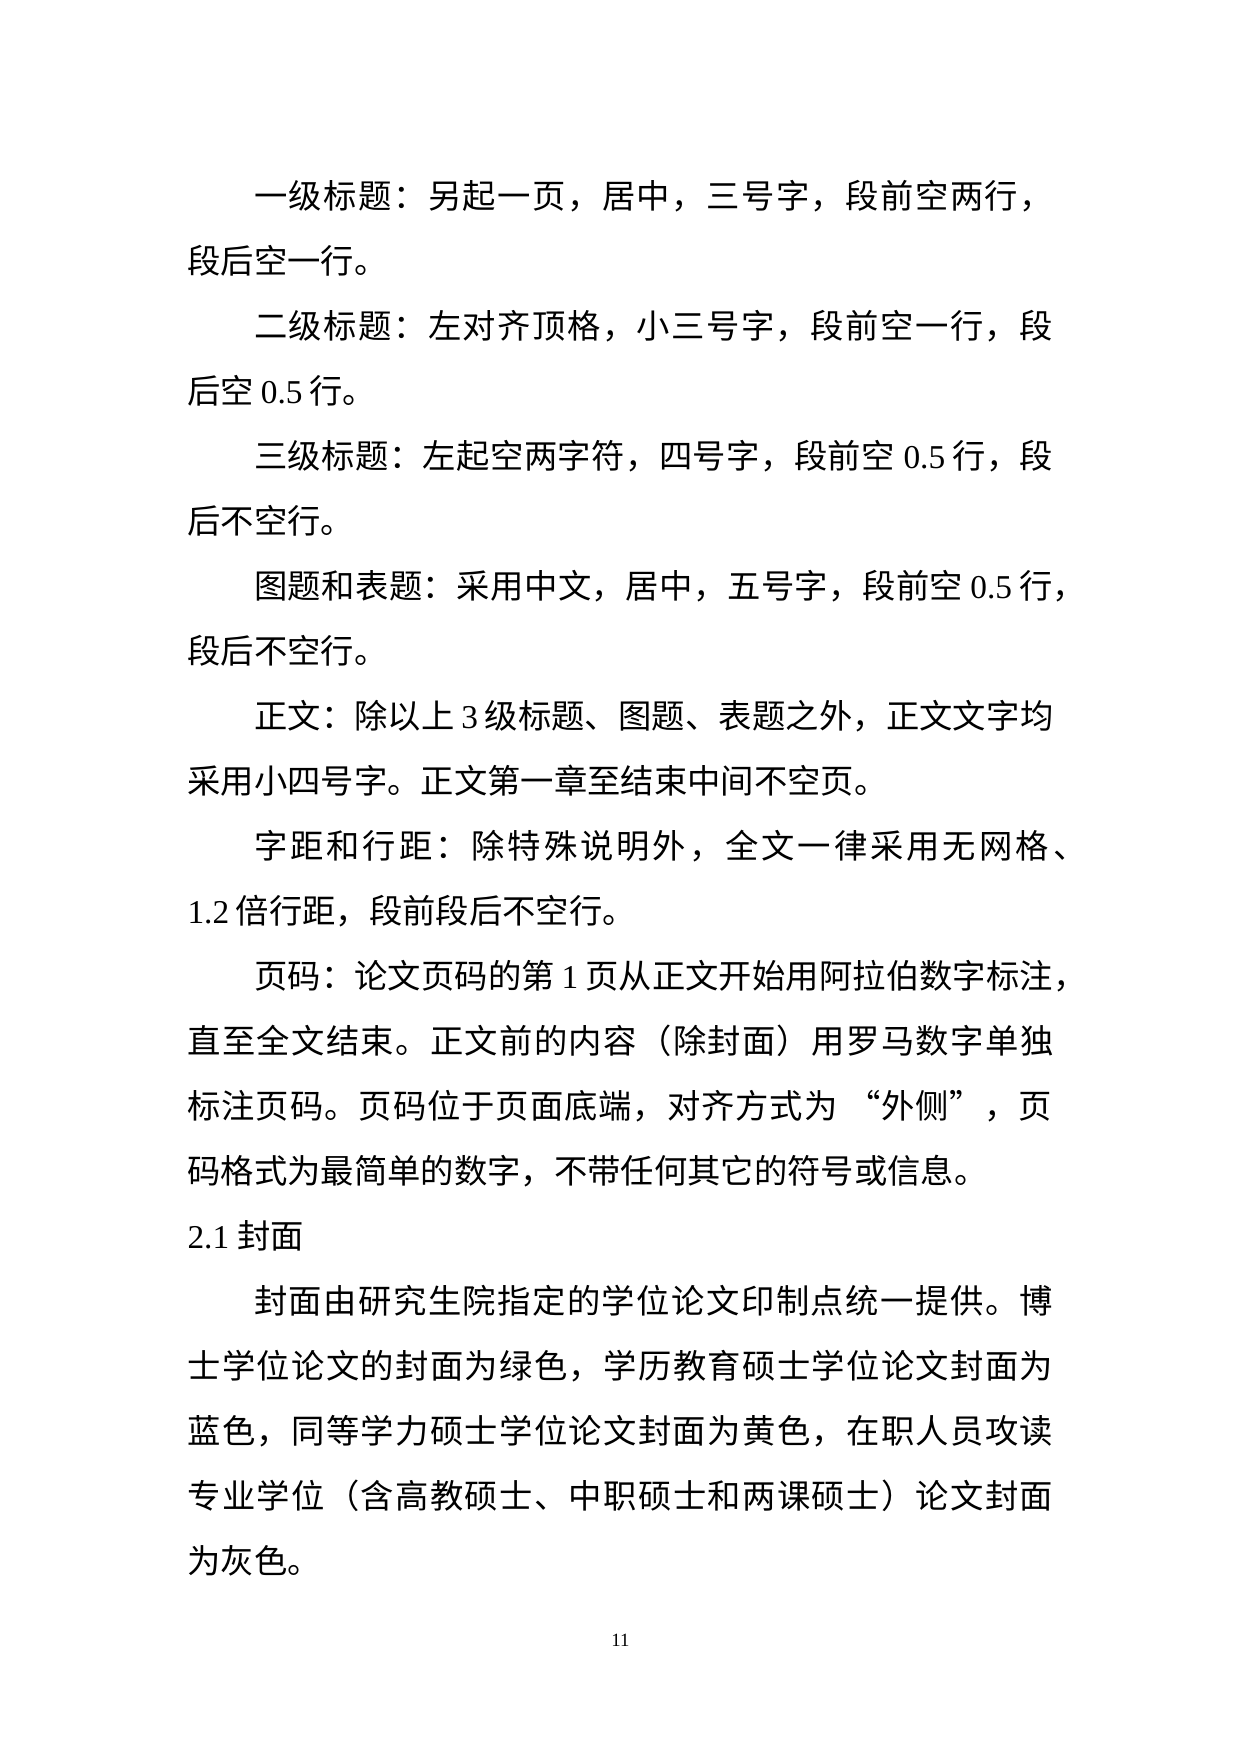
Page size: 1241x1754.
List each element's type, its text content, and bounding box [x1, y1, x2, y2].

text 2.1 封面 [187, 1202, 1053, 1267]
text 封面由研究生院指定的学位论文印制点统一提供。博士学位论文的封面为绿色，学历教育硕士学位论文封面为蓝色，同等学力硕士学位论文封面为黄色，在职人员攻读专业学位（含高教硕士、中职硕士和两课硕士）论文封面为灰色。 [187, 1267, 1053, 1592]
text 页码：论文页码的第1页从正文开始用阿拉伯数字标注，直至全文结束。正文前的内容（除封面）用罗马数字单独标注页码。页码位于页面底端，对齐方式为 “外侧”，页码格式为最简单的数字，不带任何其它的符号或信息。 [187, 942, 1053, 1202]
text 一级标题：另起一页，居中，三号字，段前空两行，段后空一行。 [187, 162, 1053, 292]
text 字距和行距：除特殊说明外，全文一律采用无网格、1.2倍行距，段前段后不空行。 [187, 812, 1053, 942]
text 三级标题：左起空两字符，四号字，段前空0.5行，段后不空行。 [187, 422, 1053, 552]
text 二级标题：左对齐顶格，小三号字，段前空一行，段后空0.5行。 [187, 292, 1053, 422]
text 图题和表题：采用中文，居中，五号字，段前空0.5行，段后不空行。 [187, 552, 1053, 682]
text 正文：除以上3级标题、图题、表题之外，正文文字均采用小四号字。正文第一章至结束中间不空页。 [187, 682, 1053, 812]
